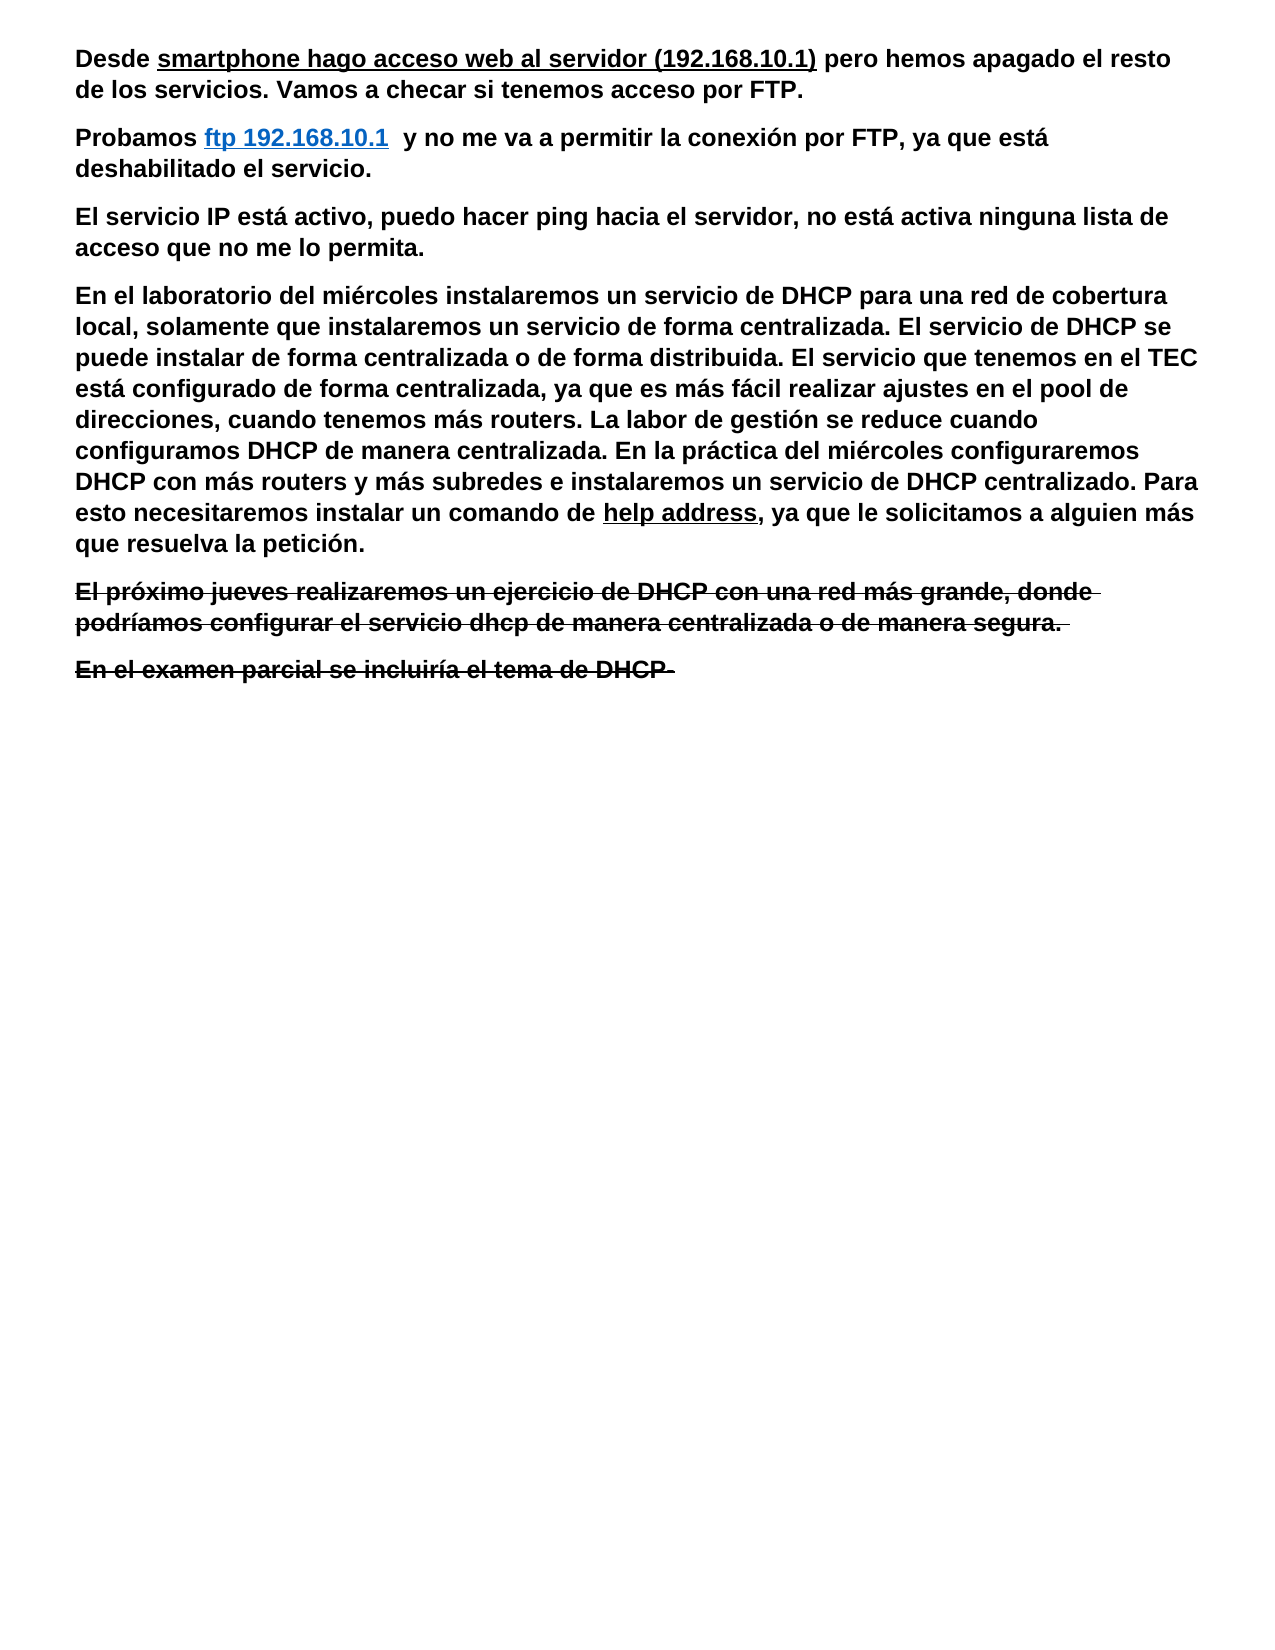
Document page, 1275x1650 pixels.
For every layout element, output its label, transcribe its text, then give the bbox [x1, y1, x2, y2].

text En el examen parcial se incluiría el tema de DHCP- [75, 655, 1200, 684]
text Probamos ftp 192.168.10.1 y no me va a permitir la conexión por FTP, ya que está deshabilitado el servicio. [75, 123, 1200, 183]
text Desde smartphone hago acceso web al servidor (192.168.10.1) pero hemos apagado el resto de los servicios. Vamos a checar si tenemos acceso por FTP. [75, 44, 1200, 104]
text El próximo jueves realizaremos un ejercicio de DHCP con una red más grande, donde podríamos configurar el servicio dhcp de manera centralizada o de manera segura. [75, 577, 1200, 636]
text En el laboratorio del miércoles instalaremos un servicio de DHCP para una red de cobertura local, solamente que instalaremos un servicio de forma centralizada. El servicio de DHCP se puede instalar de forma centralizada o de forma distribuida. El servicio que tenemos en el TEC está configurado de forma centralizada, ya que es más fácil realizar ajustes en el pool de direcciones, cuando tenemos más routers. La labor de gestión se reduce cuando configuramos DHCP de manera centralizada. En la práctica del miércoles configuraremos DHCP con más routers y más subredes e instalaremos un servicio de DHCP centralizado. Para esto necesitaremos instalar un comando de help address, ya que le solicitamos a alguien más que resuelva la petición. [75, 281, 1200, 558]
text El servicio IP está activo, puedo hacer ping hacia el servidor, no está activa ninguna lista de acceso que no me lo permita. [75, 202, 1200, 262]
